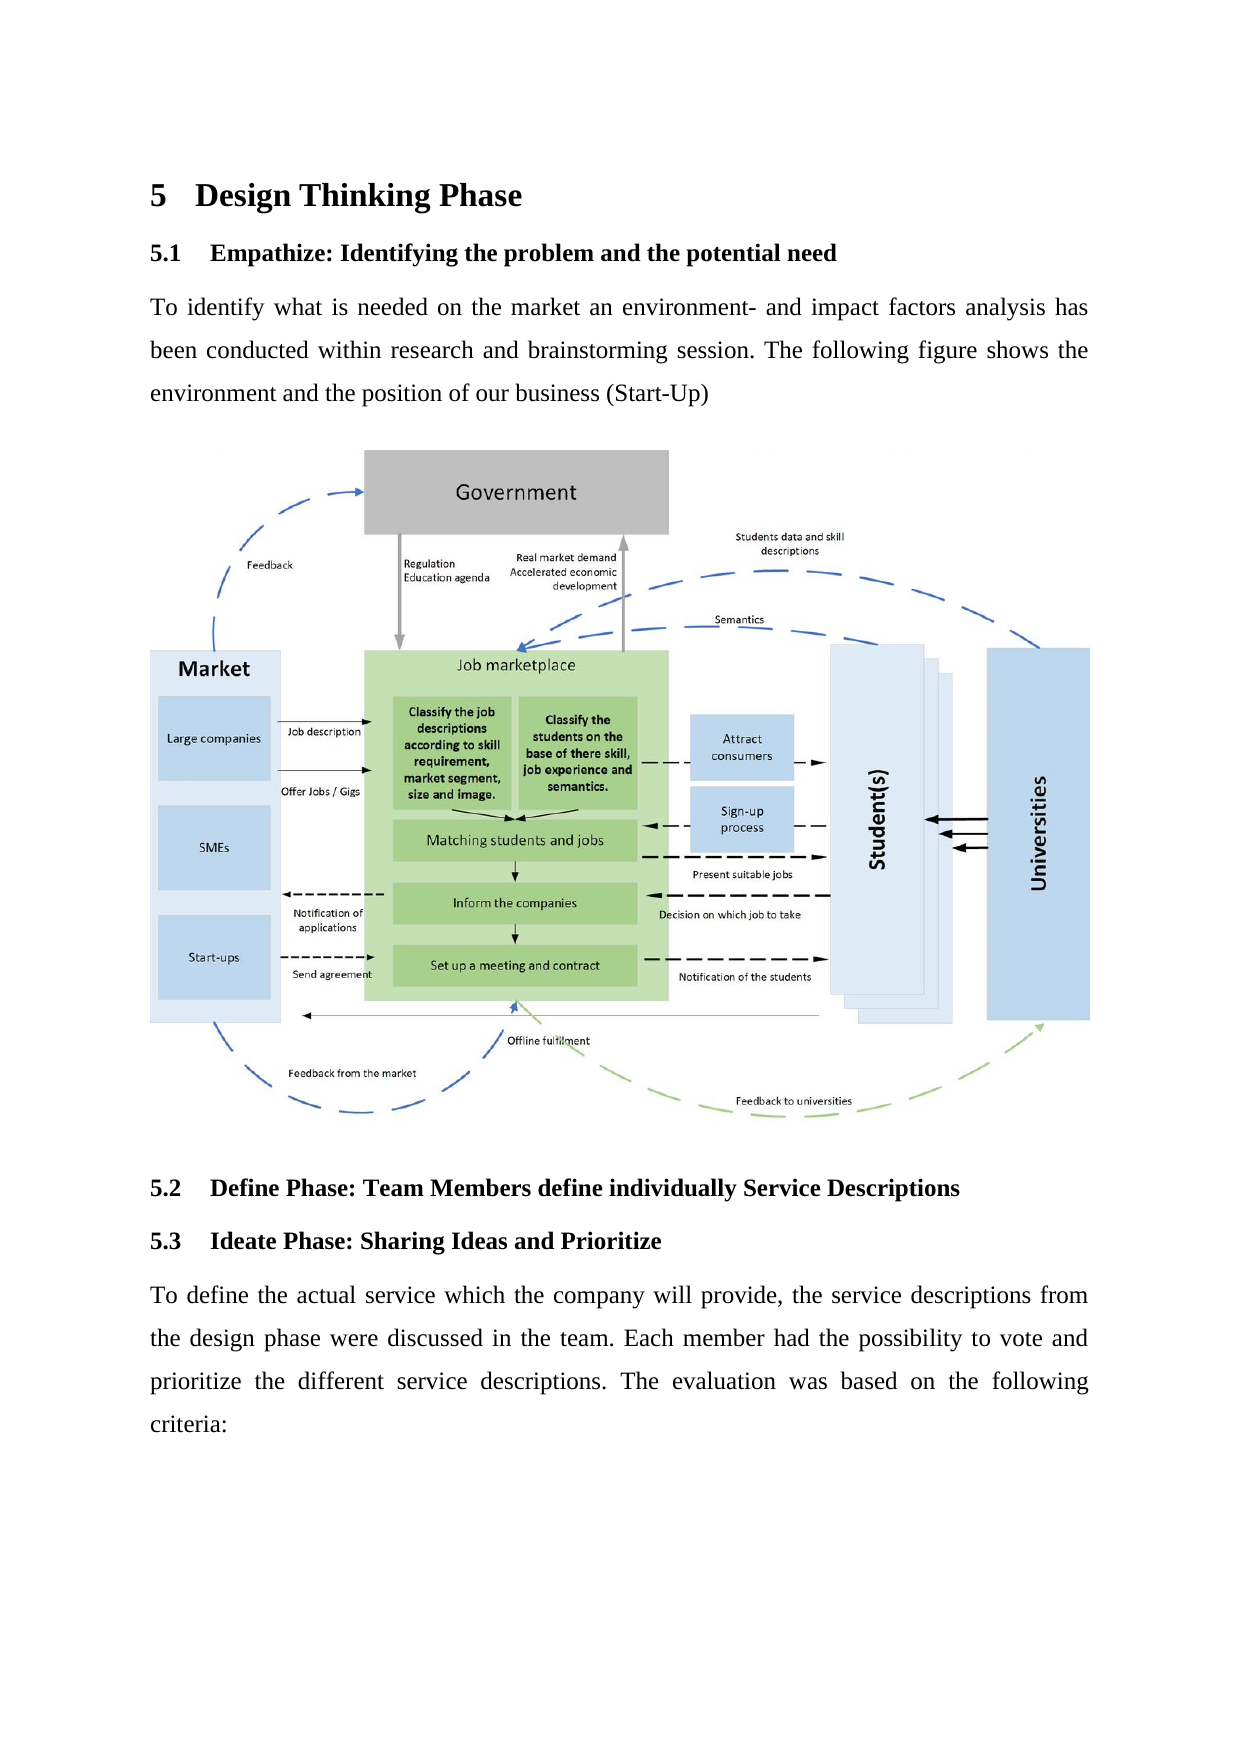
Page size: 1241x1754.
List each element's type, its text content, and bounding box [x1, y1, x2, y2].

text To identify what is needed on the market an environment- and impact factors analysis has been conducted within research and brainstorming session. The following figure shows the environment and the position of our business (Start-Up) [150, 292, 1090, 407]
subtitle Design Thinking Phase [150, 175, 1090, 213]
picture [150, 446, 1091, 1134]
subtitle Empathize: Identifying the problem and the potential need [150, 238, 1090, 267]
text To define the actual service which the company will provide, the service descriptions from the design phase were discussed in the team. Each member had the possibility to vote and prioritize the different service descriptions. The evaluation was based on the following criteria: [150, 1280, 1090, 1438]
subtitle Ideate Phase: Sharing Ideas and Prioritize [150, 1226, 1090, 1255]
subtitle Define Phase: Team Members define individually Service Descriptions [150, 1173, 1090, 1201]
